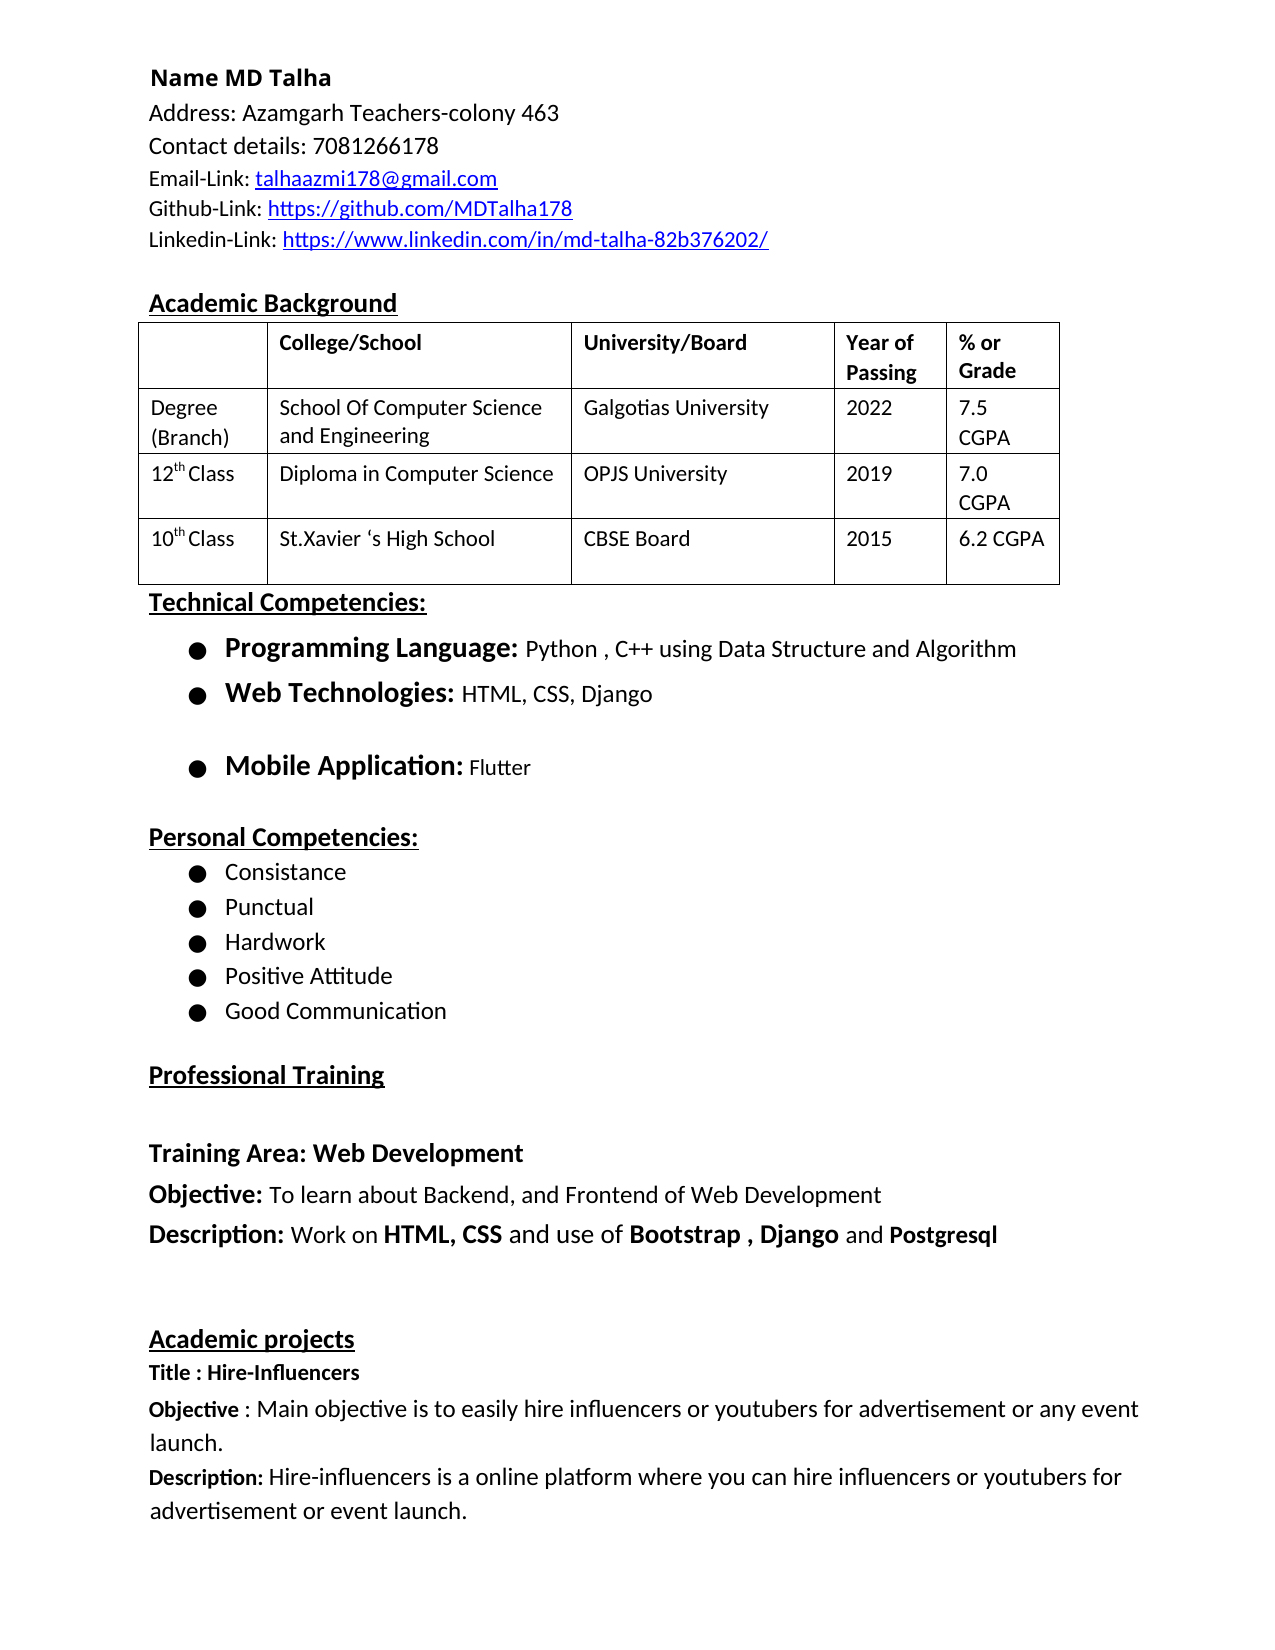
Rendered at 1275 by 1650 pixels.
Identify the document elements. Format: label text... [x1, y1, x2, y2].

text Objective: To learn about Backend, and Frontend of Web Development [148, 1177, 1153, 1210]
table_cell St.Xavier ‘s High School [268, 519, 571, 584]
subtitle Title : Hire-Influencers [148, 1358, 1153, 1386]
text Personal Competencies: [148, 820, 1153, 853]
subtitle Academic projects [148, 1322, 1153, 1355]
table_cell 2015 [835, 519, 946, 584]
table_cell Diploma in Computer Science [268, 454, 571, 518]
table_cell OPJS University [572, 454, 834, 518]
table_header % or Grade [947, 323, 1059, 387]
text Technical Competencies: [148, 585, 1153, 618]
text Description: Work on HTML, CSS and use of Bootstrap , Django and Postgresql [148, 1218, 1153, 1251]
table_header University/Board [572, 323, 834, 387]
table_cell 7.0 CGPA [947, 454, 1059, 518]
text Objective : Main objective is to easily hire influencers or youtubers for advertisement or any event launch. [148, 1393, 1153, 1458]
list Mobile Application: Flutter [187, 747, 1153, 783]
list Hardwork [187, 926, 1153, 957]
table_cell Galgotias University [572, 389, 834, 453]
table_header [139, 323, 267, 387]
subtitle Academic Background [148, 286, 1153, 319]
table_cell CBSE Board [572, 519, 834, 584]
table_cell 10th Class [139, 519, 267, 584]
list Punctual [187, 891, 1153, 922]
table_cell 7.5 CGPA [947, 389, 1059, 453]
text Github-Link: https://github.com/MDTalha178 [148, 194, 1153, 223]
list Programming Language: Python , C++ using Data Structure and Algorithm [187, 629, 1153, 664]
table_cell 6.2 CGPA [947, 519, 1059, 584]
text Address: Azamgarh Teachers-colony 463 [148, 97, 1153, 127]
table_cell School Of Computer Science and Engineering [268, 389, 571, 453]
list Positive Attitude [187, 960, 1153, 991]
subtitle Professional Training [148, 1058, 1153, 1091]
text Linkedin-Link: https://www.linkedin.com/in/md-talha-82b376202/ [148, 225, 1153, 253]
text Name MD Talha [150, 62, 1153, 94]
table_cell 12th Class [139, 454, 267, 518]
text Training Area: Web Development [148, 1136, 1153, 1169]
table_cell 2019 [835, 454, 946, 518]
list Web Technologies: HTML, CSS, Django [187, 674, 1153, 709]
table_cell Degree (Branch) [139, 389, 267, 453]
text Contact details: 7081266178 [148, 131, 1153, 161]
list Good Communication [187, 995, 1153, 1026]
text Email-Link: talhaazmi178@gmail.com [148, 164, 1153, 192]
table_header College/School [268, 323, 571, 387]
text Description: Hire-influencers is a online platform where you can hire influencers or youtubers for advertisement or event launch. [148, 1461, 1153, 1525]
table_cell 2022 [835, 389, 946, 453]
table_header Year of Passing [835, 323, 946, 387]
list Consistance [187, 856, 1153, 887]
